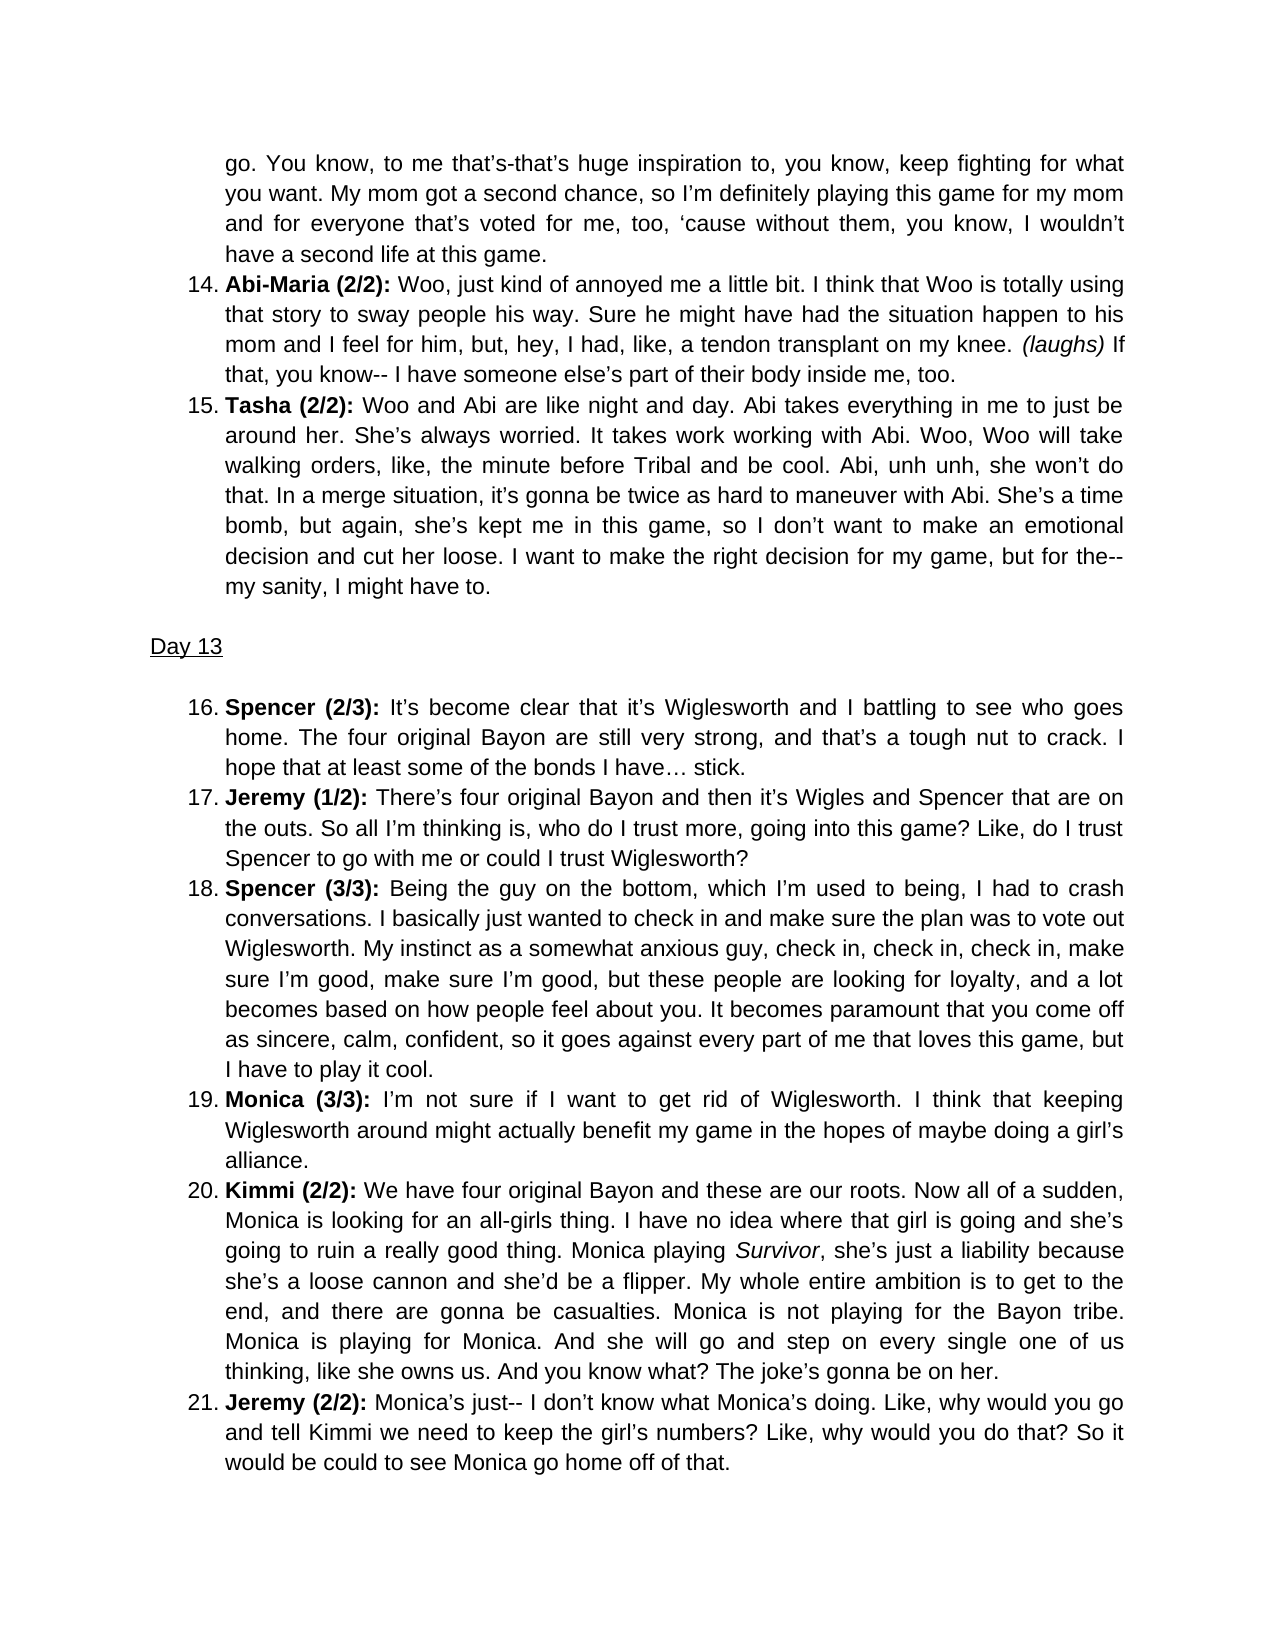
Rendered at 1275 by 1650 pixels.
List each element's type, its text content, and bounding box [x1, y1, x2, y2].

list Monica (3/3): I’m not sure if I want to get rid of Wiglesworth. I think that keeping Wiglesworth around might actually benefit my game in the hopes of maybe doing a girl’s alliance. [187, 1086, 1125, 1173]
list Kimmi (2/2): We have four original Bayon and these are our roots. Now all of a sudden, Monica is looking for an all-girls thing. I have no idea where that girl is going and she’s going to ruin a really good thing. Monica playing Survivor, she’s just a liability because she’s a loose cannon and she’d be a flipper. My whole entire ambition is to get to the end, and there are gonna be casualties. Monica is not playing for the Bayon tribe. Monica is playing for Monica. And she will go and step on every single one of us thinking, like she owns us. And you know what? The joke’s gonna be on her. [187, 1177, 1125, 1385]
list Spencer (2/3): It’s become clear that it’s Wiglesworth and I battling to see who goes home. The four original Bayon are still very strong, and that’s a tough nut to crack. I hope that at least some of the bonds I have… stick. [187, 694, 1125, 781]
text Day 13 [150, 633, 1125, 660]
list Spencer (3/3): Being the guy on the bottom, which I’m used to being, I had to crash conversations. I basically just wanted to check in and make sure the plan was to vote out Wiglesworth. My instinct as a somewhat anxious guy, check in, check in, check in, make sure I’m good, make sure I’m good, but these people are looking for loyalty, and a lot becomes based on how people feel about you. It becomes paramount that you come off as sincere, calm, confident, so it goes against every part of me that loves this game, but I have to play it cool. [187, 875, 1125, 1083]
list Abi-Maria (2/2): Woo, just kind of annoyed me a little bit. I think that Woo is totally using that story to sway people his way. Sure he might have had the situation happen to his mom and I feel for him, but, hey, I had, like, a tendon transplant on my knee. (laughs) If that, you know-- I have someone else’s part of their body inside me, too. [187, 271, 1125, 388]
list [187, 150, 1125, 267]
list Tasha (2/2): Woo and Abi are like night and day. Abi takes everything in me to just be around her. She’s always worried. It takes work working with Abi. Woo, Woo will take walking orders, like, the minute before Tribal and be cool. Abi, unh unh, she won’t do that. In a merge situation, it’s gonna be twice as hard to maneuver with Abi. She’s a time bomb, but again, she’s kept me in this game, so I don’t want to make an emotional decision and cut her loose. I want to make the right decision for my game, but for the-- my sanity, I might have to. [187, 392, 1125, 599]
list Jeremy (2/2): Monica’s just-- I don’t know what Monica’s doing. Like, why would you go and tell Kimmi we need to keep the girl’s numbers? Like, why would you do that? So it would be could to see Monica go home off of that. [187, 1388, 1125, 1475]
list Jeremy (1/2): There’s four original Bayon and then it’s Wigles and Spencer that are on the outs. So all I’m thinking is, who do I trust more, going into this game? Like, do I trust Spencer to go with me or could I trust Wiglesworth? [187, 784, 1125, 871]
